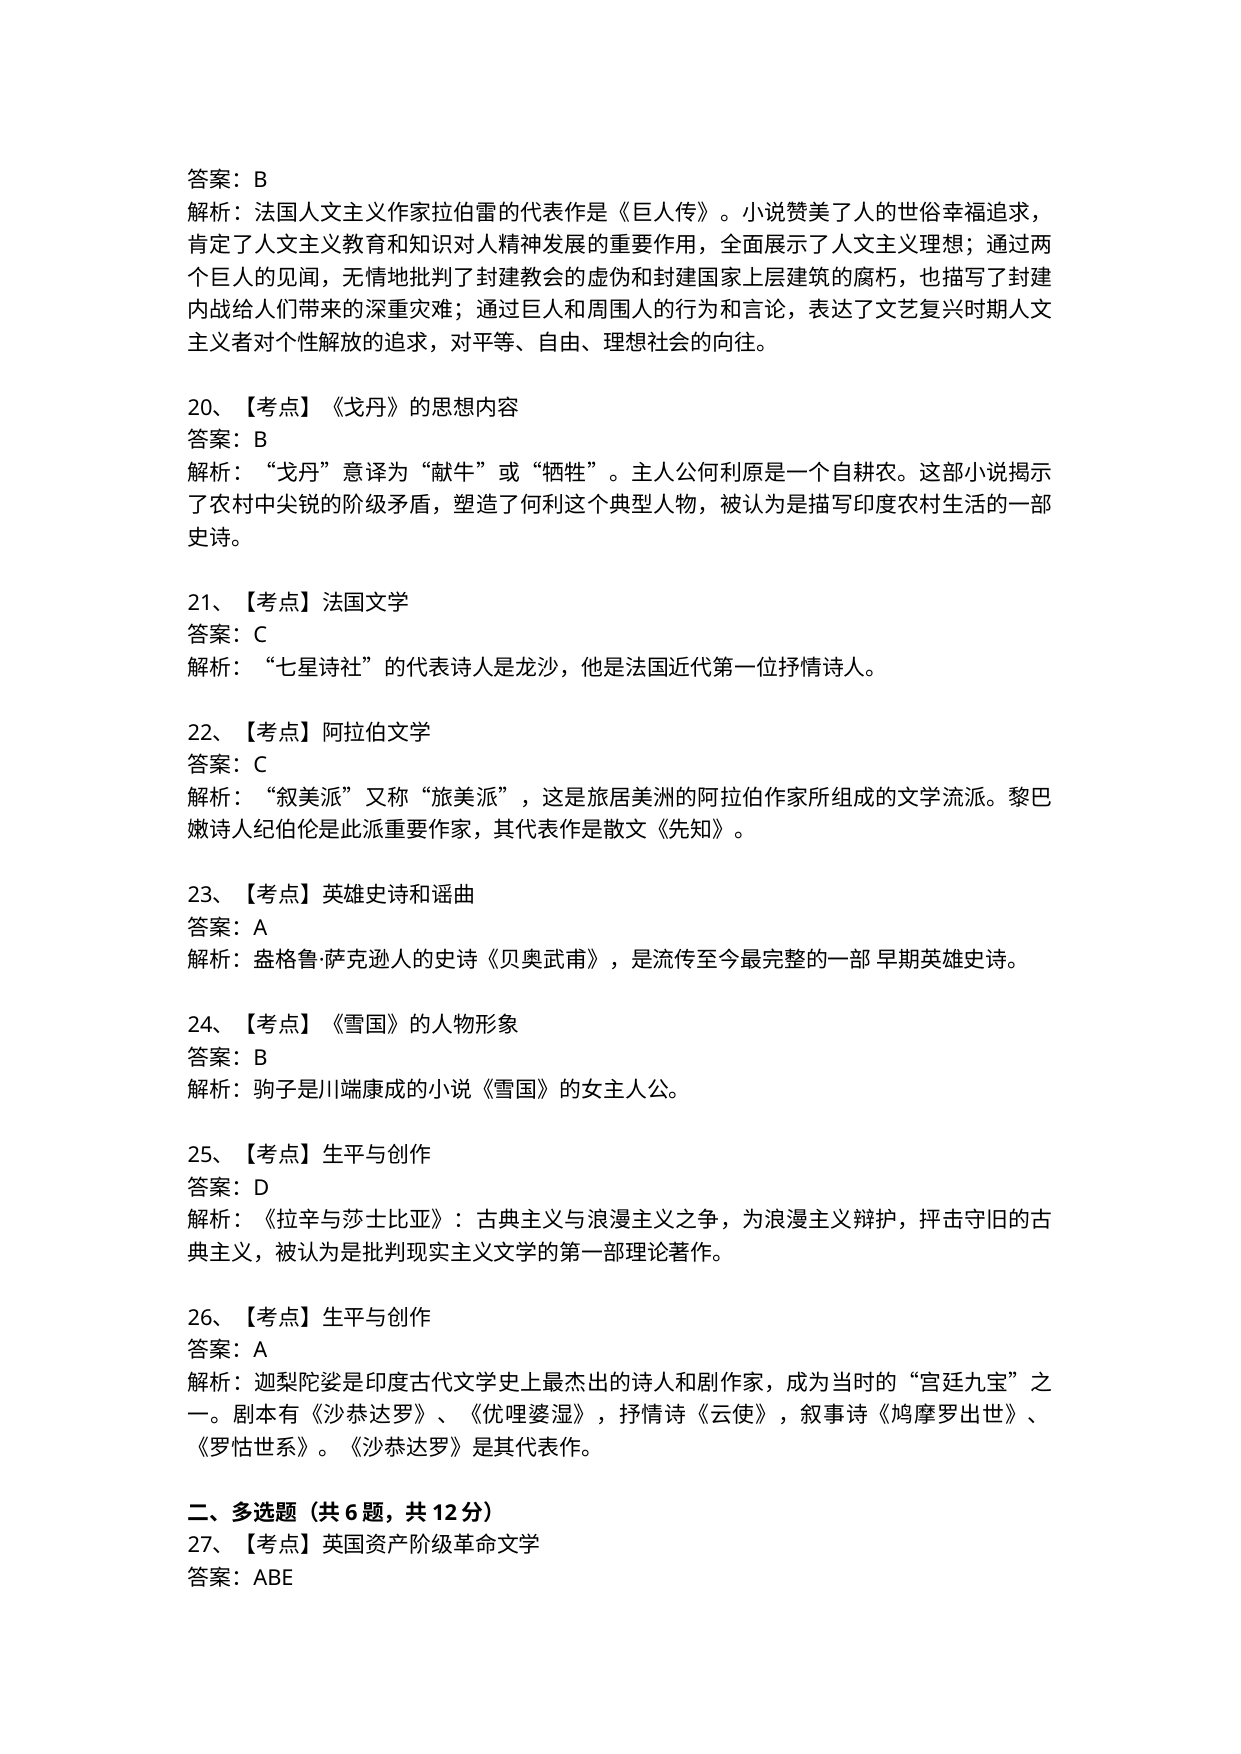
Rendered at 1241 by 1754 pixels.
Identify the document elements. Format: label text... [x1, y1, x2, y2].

text 解析：“戈丹”意译为“献牛”或“牺牲”。主人公何利原是一个自耕农。这部小说揭示了农村中尖锐的阶级矛盾，塑造了何利这个典型人物，被认为是描写印度农村生活的一部史诗。 [187, 454, 1053, 552]
text 答案：ABE [187, 1559, 1053, 1592]
text 解析：《拉辛与莎士比亚》：古典主义与浪漫主义之争，为浪漫主义辩护，抨击守旧的古典主义，被认为是批判现实主义文学的第一部理论著作。 [187, 1202, 1053, 1267]
text 答案：B [187, 422, 1053, 454]
text 答案：C [187, 747, 1053, 779]
text 26、【考点】生平与创作 [187, 1299, 1053, 1332]
text 解析：盎格鲁·萨克逊人的史诗《贝奥武甫》，是流传至今最完整的一部 早期英雄史诗。 [187, 942, 1053, 974]
text 答案：A [187, 1332, 1053, 1364]
text 答案：B [187, 1039, 1053, 1072]
text 24、【考点】《雪国》的人物形象 [187, 1007, 1053, 1039]
text 答案：B [187, 162, 1053, 194]
text 27、【考点】英国资产阶级革命文学 [187, 1527, 1053, 1559]
text 答案：C [187, 617, 1053, 649]
text 25、【考点】生平与创作 [187, 1137, 1053, 1169]
text 解析：迦梨陀娑是印度古代文学史上最杰出的诗人和剧作家，成为当时的“宫廷九宝”之一。剧本有《沙恭达罗》、《优哩婆湿》，抒情诗《云使》，叙事诗《鸠摩罗出世》、《罗怙世系》。《沙恭达罗》是其代表作。 [187, 1364, 1053, 1462]
text 解析：驹子是川端康成的小说《雪国》的女主人公。 [187, 1072, 1053, 1104]
text 20、【考点】《戈丹》的思想内容 [187, 389, 1053, 422]
text 23、【考点】英雄史诗和谣曲 [187, 877, 1053, 909]
text 二、多选题（共6题，共12分） [187, 1494, 1053, 1527]
text 解析：“叙美派”又称“旅美派”，这是旅居美洲的阿拉伯作家所组成的文学流派。黎巴嫩诗人纪伯伦是此派重要作家，其代表作是散文《先知》。 [187, 779, 1053, 844]
text 21、【考点】法国文学 [187, 584, 1053, 617]
text 答案：A [187, 909, 1053, 942]
text 22、【考点】阿拉伯文学 [187, 714, 1053, 747]
text 解析：法国人文主义作家拉伯雷的代表作是《巨人传》。小说赞美了人的世俗幸福追求，肯定了人文主义教育和知识对人精神发展的重要作用，全面展示了人文主义理想；通过两个巨人的见闻，无情地批判了封建教会的虚伪和封建国家上层建筑的腐朽，也描写了封建内战给人们带来的深重灾难；通过巨人和周围人的行为和言论，表达了文艺复兴时期人文主义者对个性解放的追求，对平等、自由、理想社会的向往。 [187, 194, 1053, 357]
text 解析：“七星诗社”的代表诗人是龙沙，他是法国近代第一位抒情诗人。 [187, 649, 1053, 682]
text 答案：D [187, 1169, 1053, 1202]
